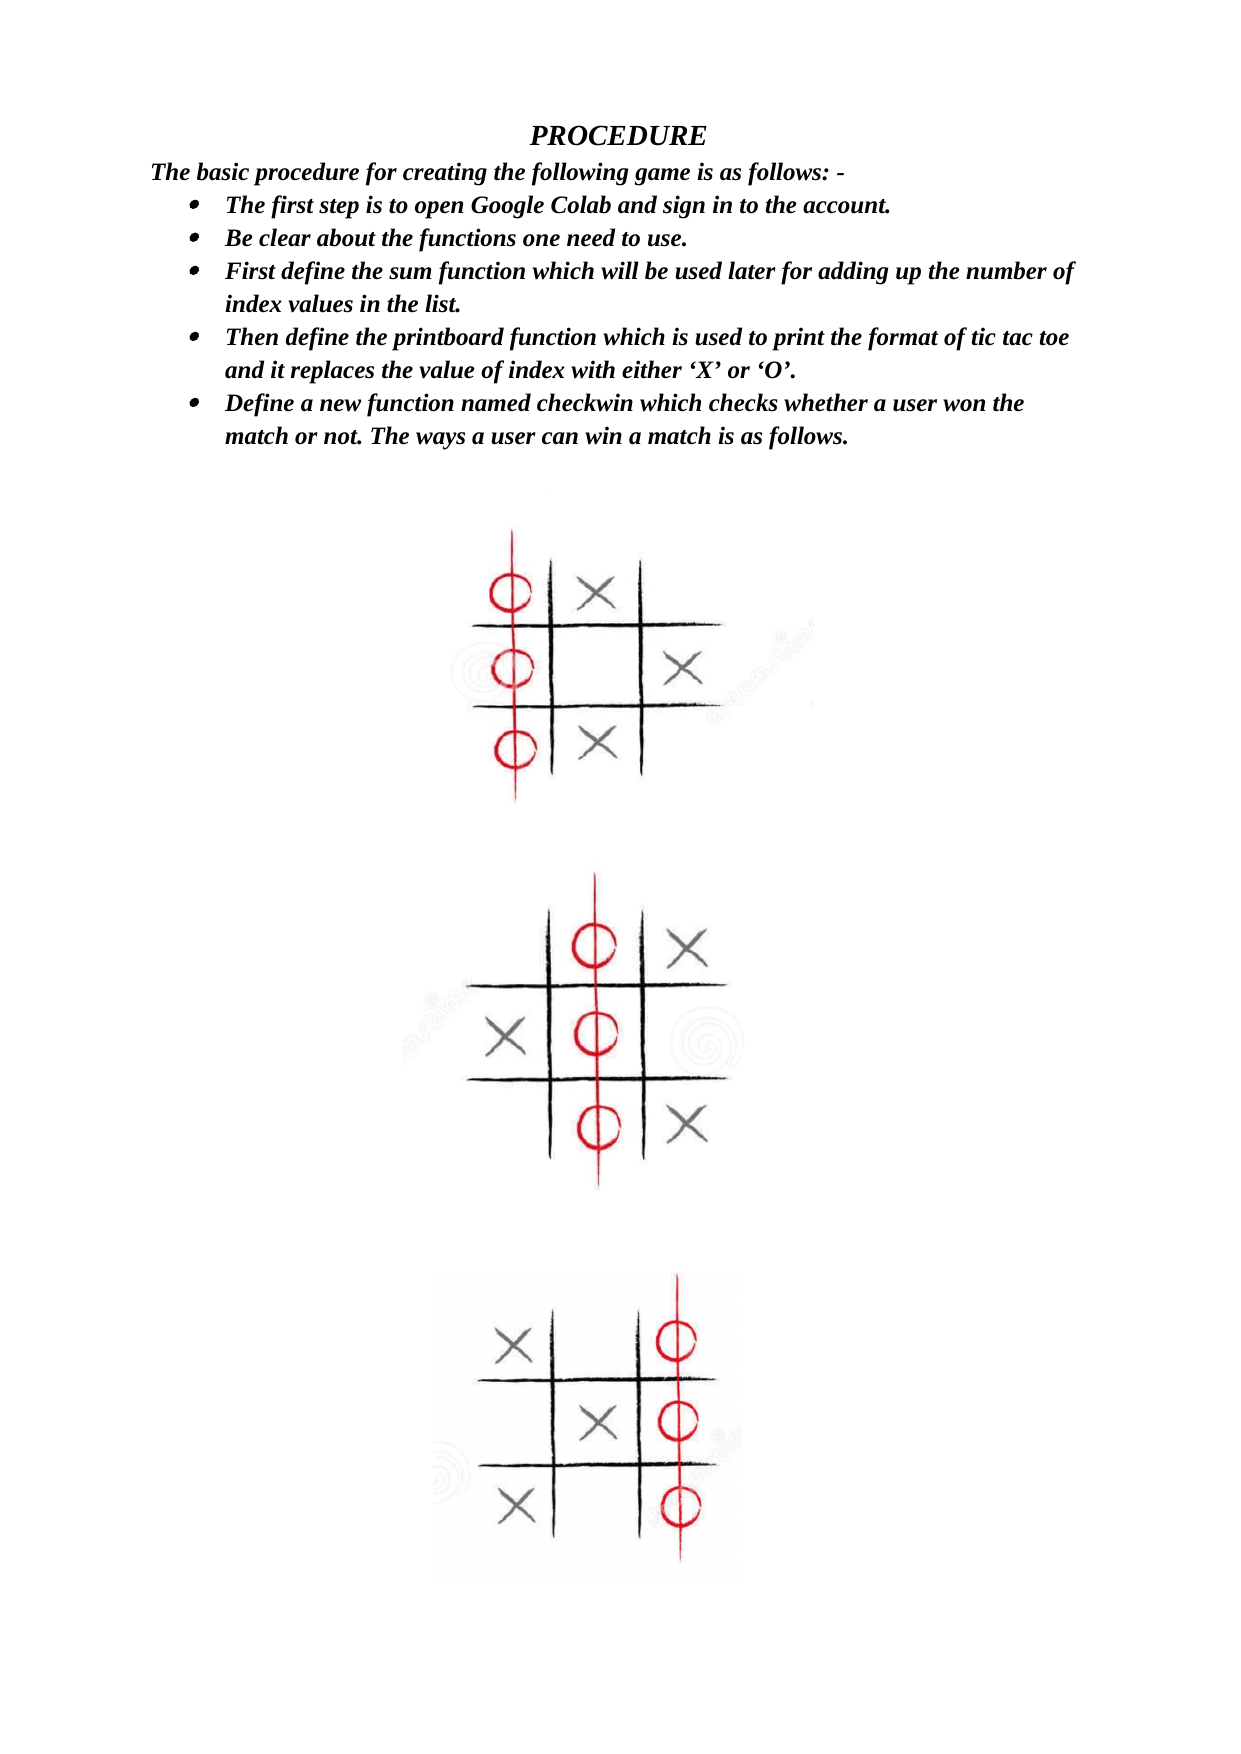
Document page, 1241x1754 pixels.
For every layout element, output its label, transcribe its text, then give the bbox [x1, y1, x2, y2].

picture [402, 860, 772, 1263]
picture [368, 486, 814, 854]
list Be clear about the functions one need to use. [187, 223, 1090, 251]
picture [433, 1269, 742, 1583]
list Then define the printboard function which is used to print the format of tic tac toe and it replaces the value of index with either ‘X’ or ‘O’. [187, 322, 1090, 383]
list The first step is to open Google Colab and sign in to the account. [187, 190, 1090, 218]
list Define a new function named checkwin which checks whether a user won the match or not. The ways a user can win a match is as follows. [187, 388, 1090, 449]
text The basic procedure for creating the following game is as follows: - [150, 157, 1090, 185]
text PROCEDURE [150, 118, 1090, 152]
list First define the sum function which will be used later for adding up the number of index values in the list. [187, 256, 1090, 317]
